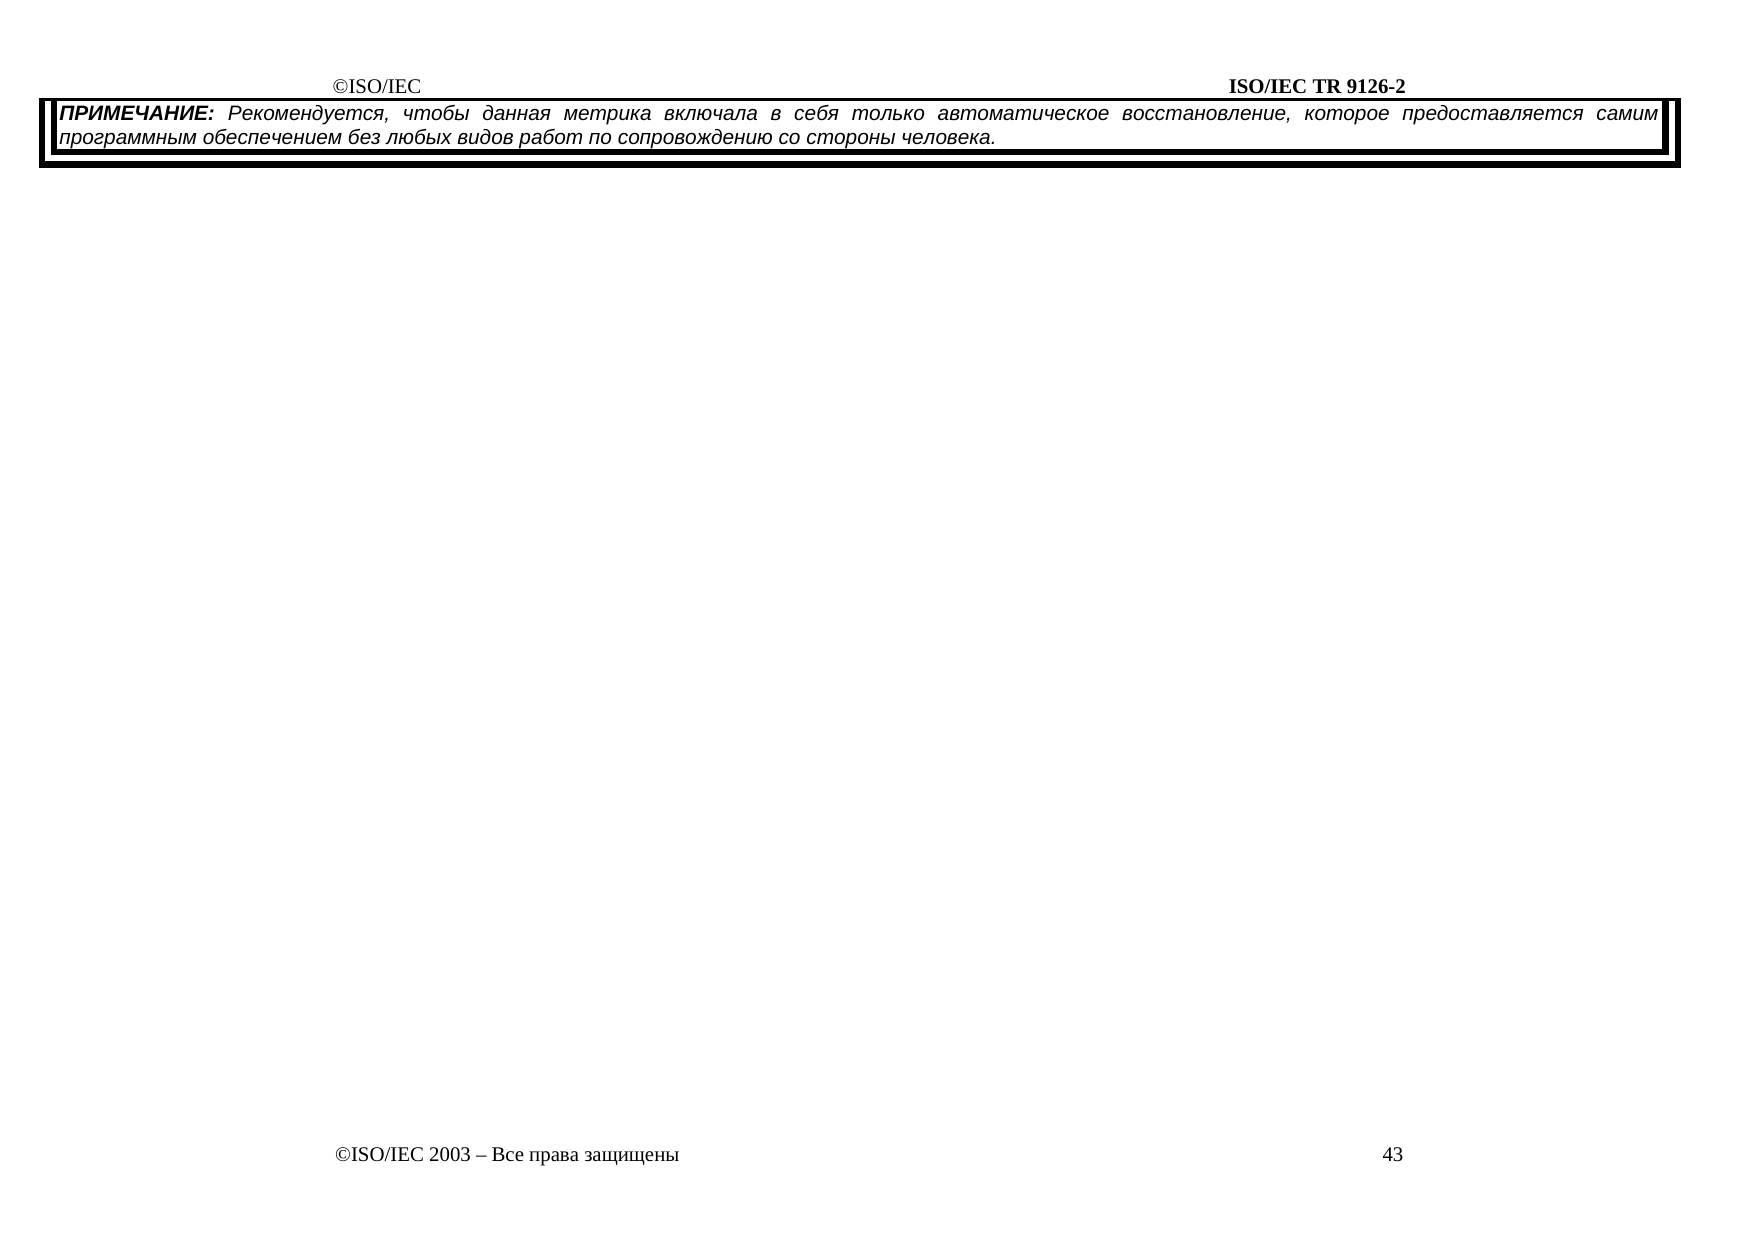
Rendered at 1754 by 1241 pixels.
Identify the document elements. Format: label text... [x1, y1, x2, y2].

table_cell ПРИМЕЧАНИЕ: Рекомендуется, чтобы данная метрика включала в себя только автоматическое восстановление, которое предоставляется самим программным обеспечением без любых видов работ по сопровождению со стороны человека. [57, 101, 1662, 149]
